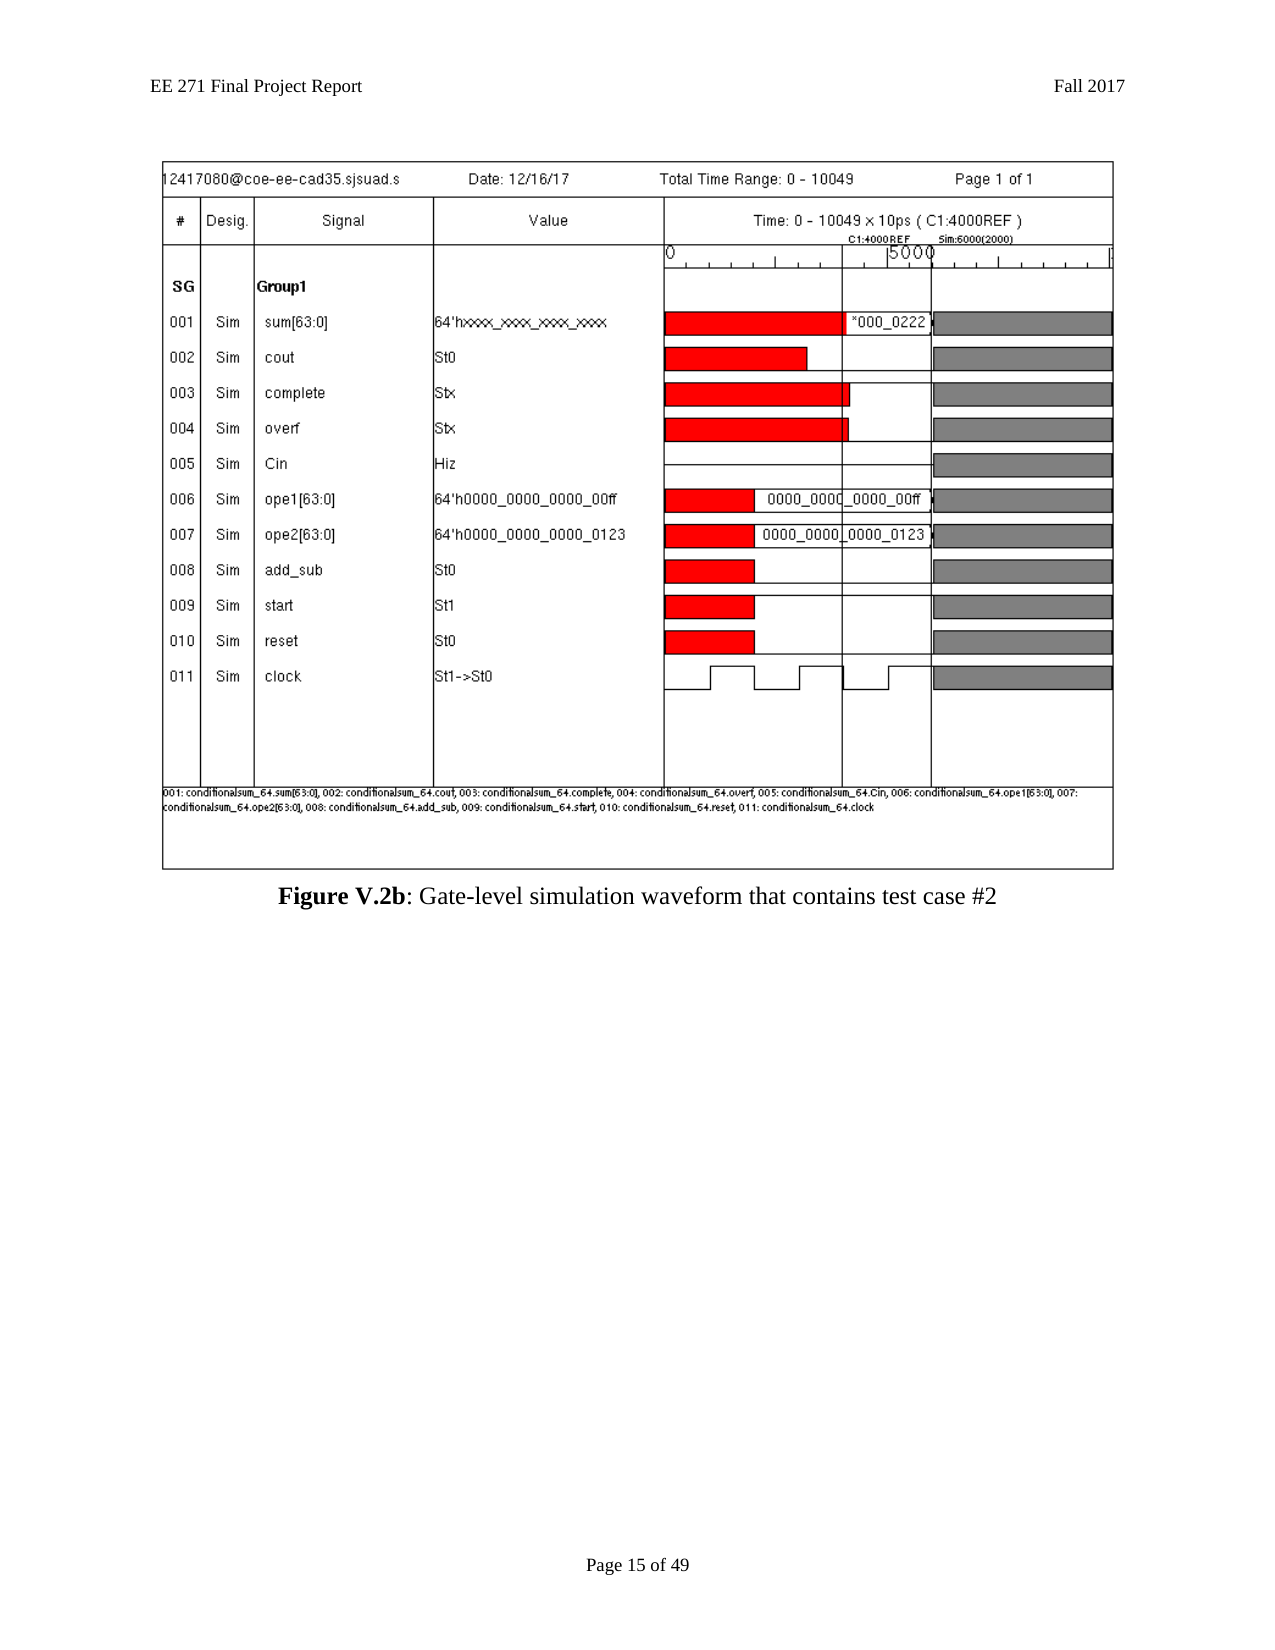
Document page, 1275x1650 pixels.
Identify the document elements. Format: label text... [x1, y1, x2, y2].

text Figure V.2b: Gate-level simulation waveform that contains test case #2 [150, 882, 1125, 910]
picture [150, 150, 1125, 882]
